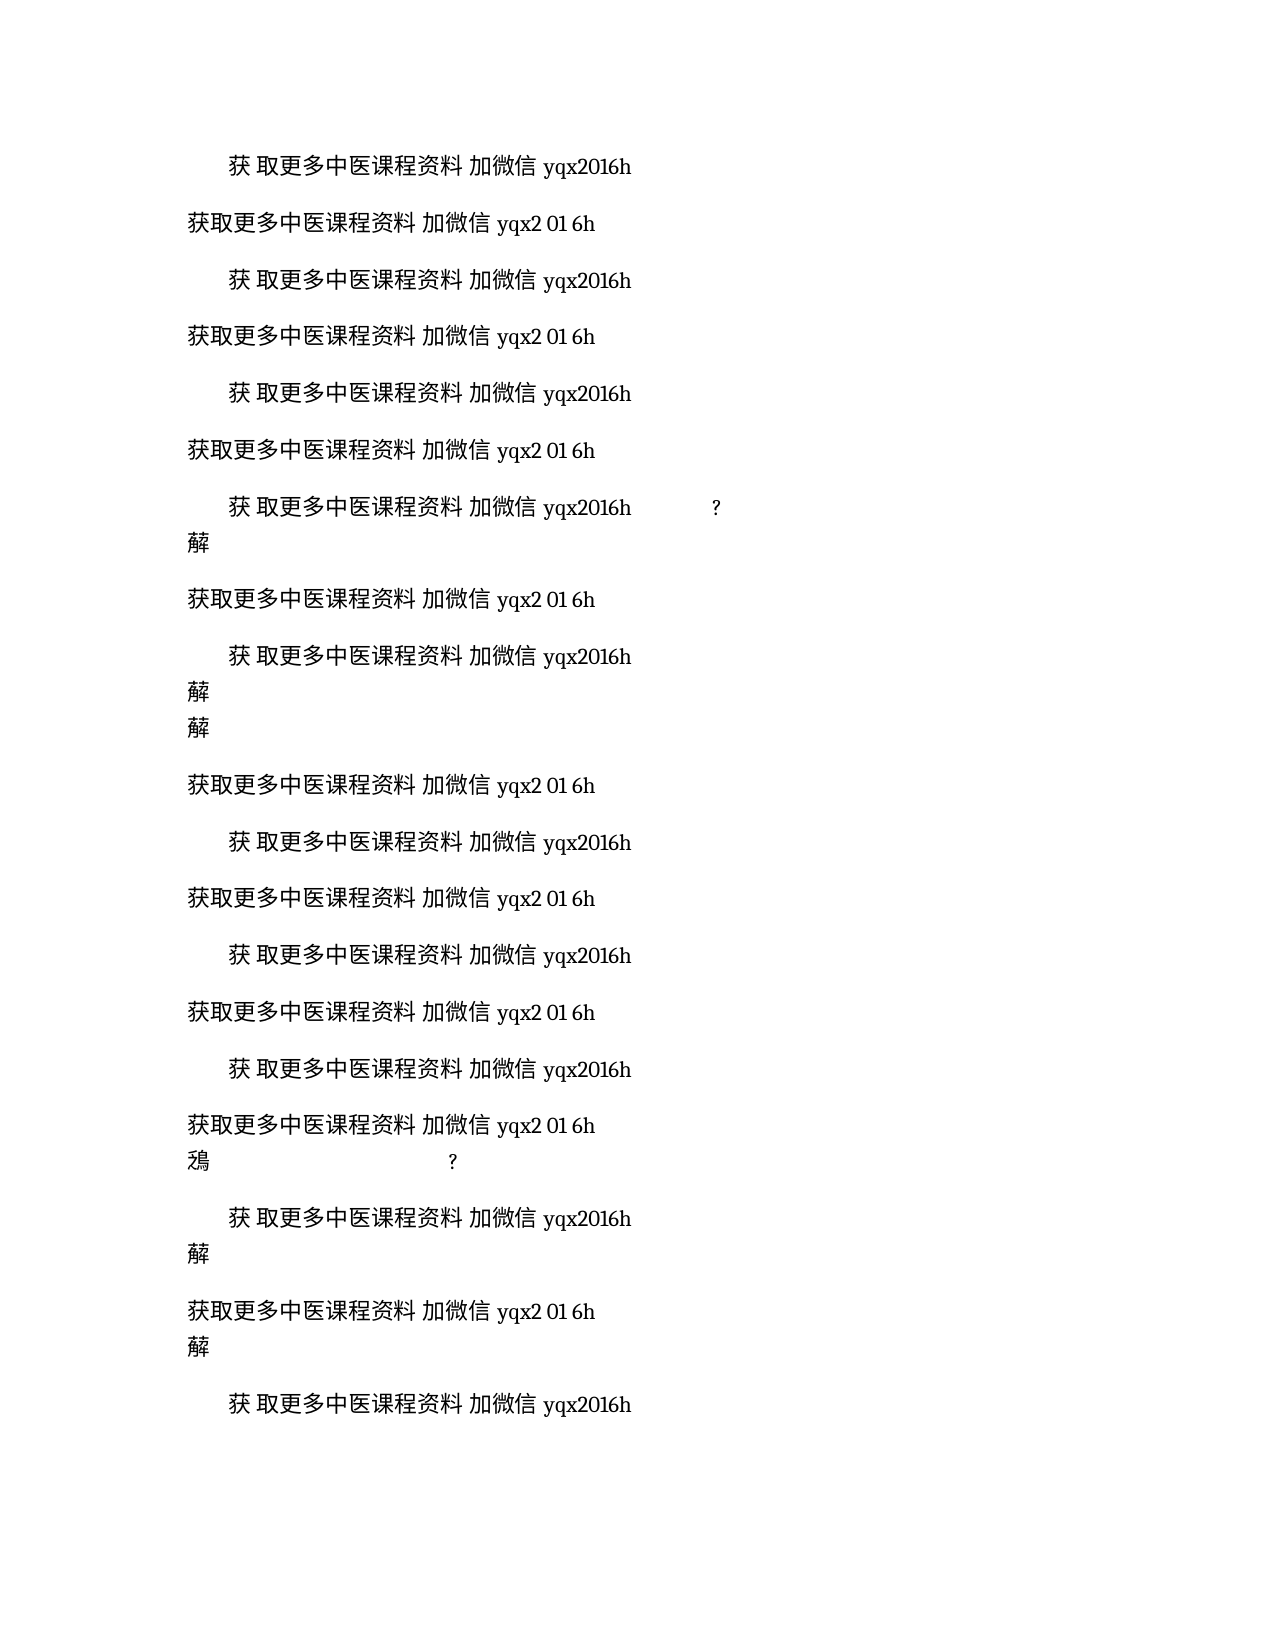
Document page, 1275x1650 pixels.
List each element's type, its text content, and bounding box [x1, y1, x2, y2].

text 获取更多中医课程资料 加微信 yqx2 01 6h 薢 [187, 1295, 1087, 1362]
text 获 取更多中医课程资料 加微信 yqx2016h [187, 939, 1087, 970]
text 获 取更多中医课程资料 加微信 yqx2016h [187, 1387, 1087, 1419]
text 获取更多中医课程资料 加微信 yqx2 01 6h [187, 434, 1087, 465]
text 获 取更多中医课程资料 加微信 yqx2016h [187, 826, 1087, 857]
text 获取更多中医课程资料 加微信 yqx2 01 6h [187, 996, 1087, 1027]
text 获取更多中医课程资料 加微信 yqx2 01 6h [187, 207, 1087, 238]
text 获 取更多中医课程资料 加微信 yqx2016h [187, 150, 1087, 181]
text 获取更多中医课程资料 加微信 yqx2 01 6h [187, 583, 1087, 614]
text 获取更多中医课程资料 加微信 yqx2 01 6h [187, 769, 1087, 800]
text 获 取更多中医课程资料 加微信 yqx2016h 薢 薢 [187, 640, 1087, 743]
text 获 取更多中医课程资料 加微信 yqx2016h [187, 263, 1087, 295]
text 获 取更多中医课程资料 加微信 yqx2016h 薢 [187, 1202, 1087, 1269]
text 获 取更多中医课程资料 加微信 yqx2016h [187, 377, 1087, 408]
text 获 取更多中医课程资料 加微信 yqx2016h ? 薢 [187, 491, 1087, 558]
text 获取更多中医课程资料 加微信 yqx2 01 6h [187, 320, 1087, 352]
text 获 取更多中医课程资料 加微信 yqx2016h [187, 1053, 1087, 1084]
text 获取更多中医课程资料 加微信 yqx2 01 6h 鴔 ? [187, 1109, 1087, 1177]
text 获取更多中医课程资料 加微信 yqx2 01 6h [187, 882, 1087, 913]
